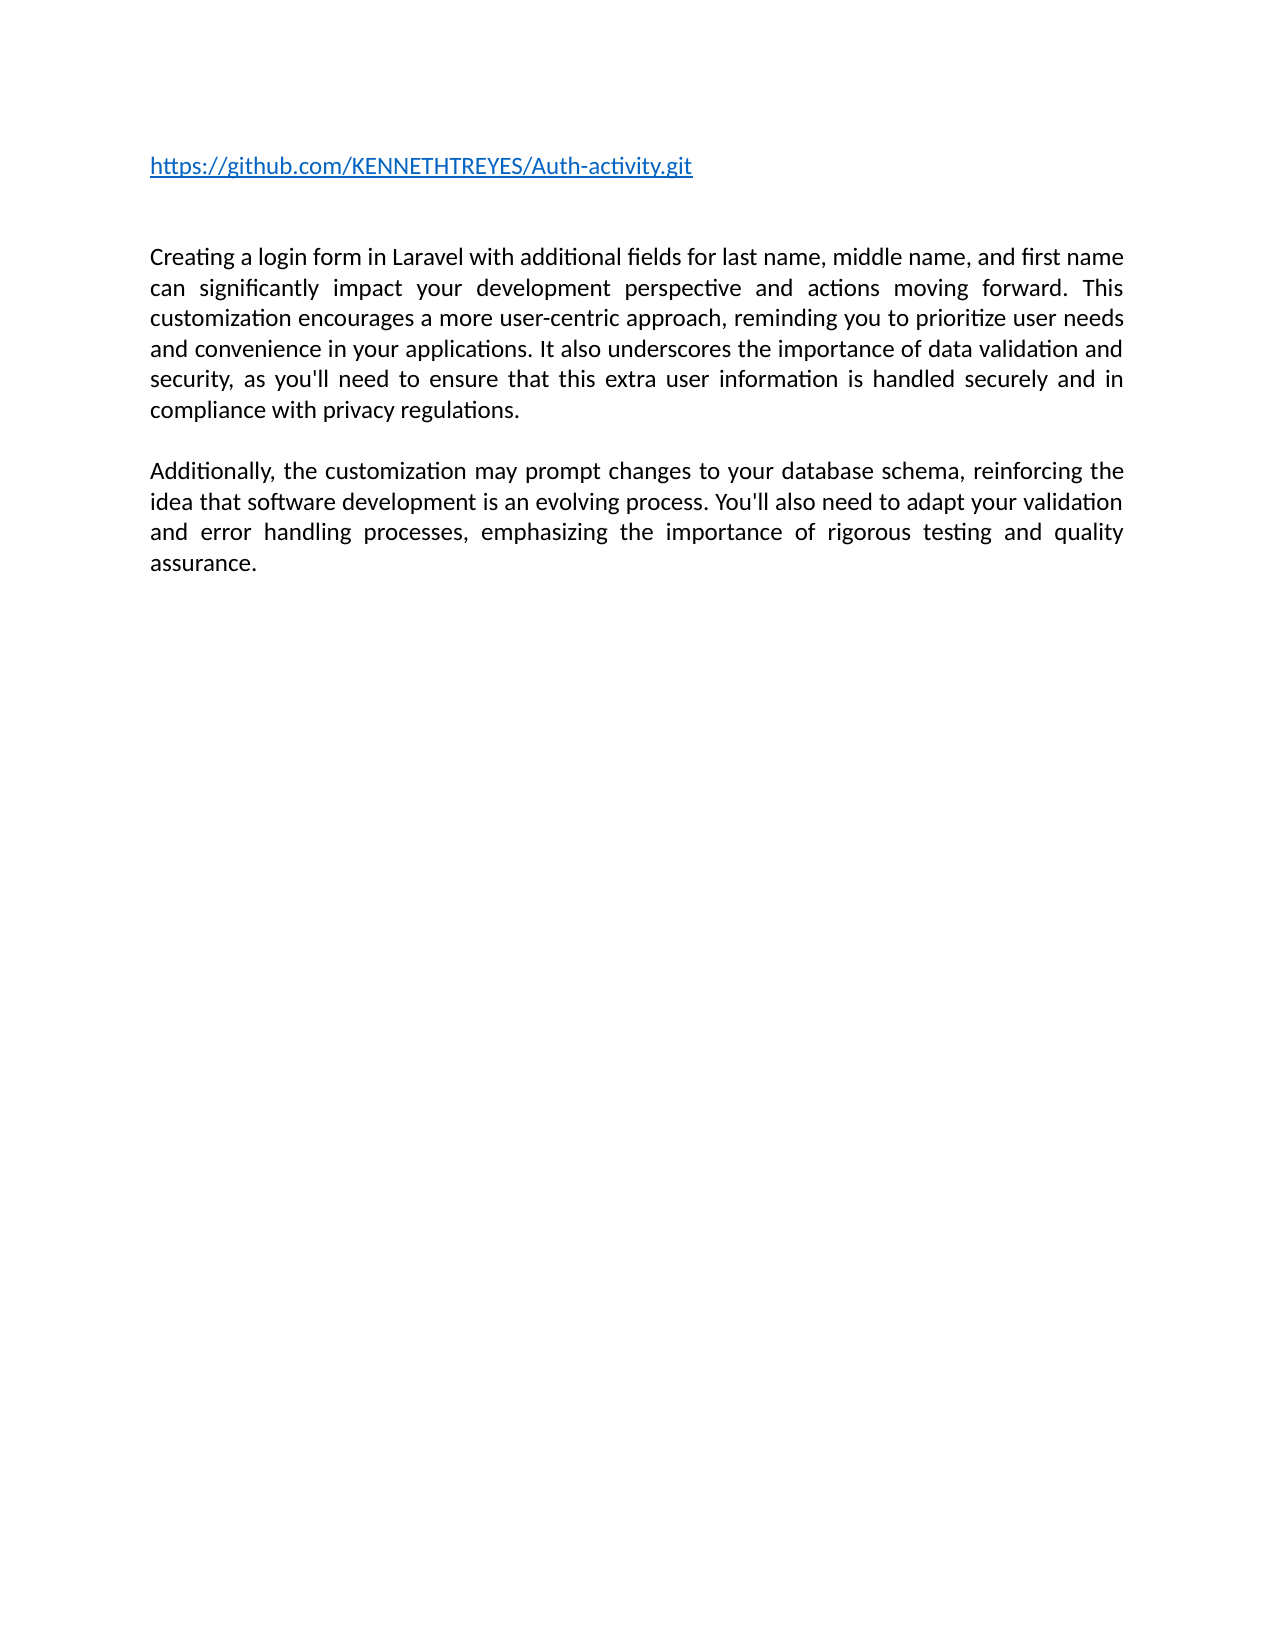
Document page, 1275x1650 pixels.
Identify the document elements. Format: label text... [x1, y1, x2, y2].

text Additionally, the customization may prompt changes to your database schema, reinforcing the idea that software development is an evolving process. You'll also need to adapt your validation and error handling processes, emphasizing the importance of rigorous testing and quality assurance. [150, 455, 1125, 577]
text Creating a login form in Laravel with additional fields for last name, middle name, and first name can significantly impact your development perspective and actions moving forward. This customization encourages a more user-centric approach, reminding you to prioritize user needs and convenience in your applications. It also underscores the importance of data validation and security, as you'll need to ensure that this extra user information is handled securely and in compliance with privacy regulations. [150, 242, 1125, 425]
text https://github.com/KENNETHTREYES/Auth-activity.git [150, 150, 1125, 181]
